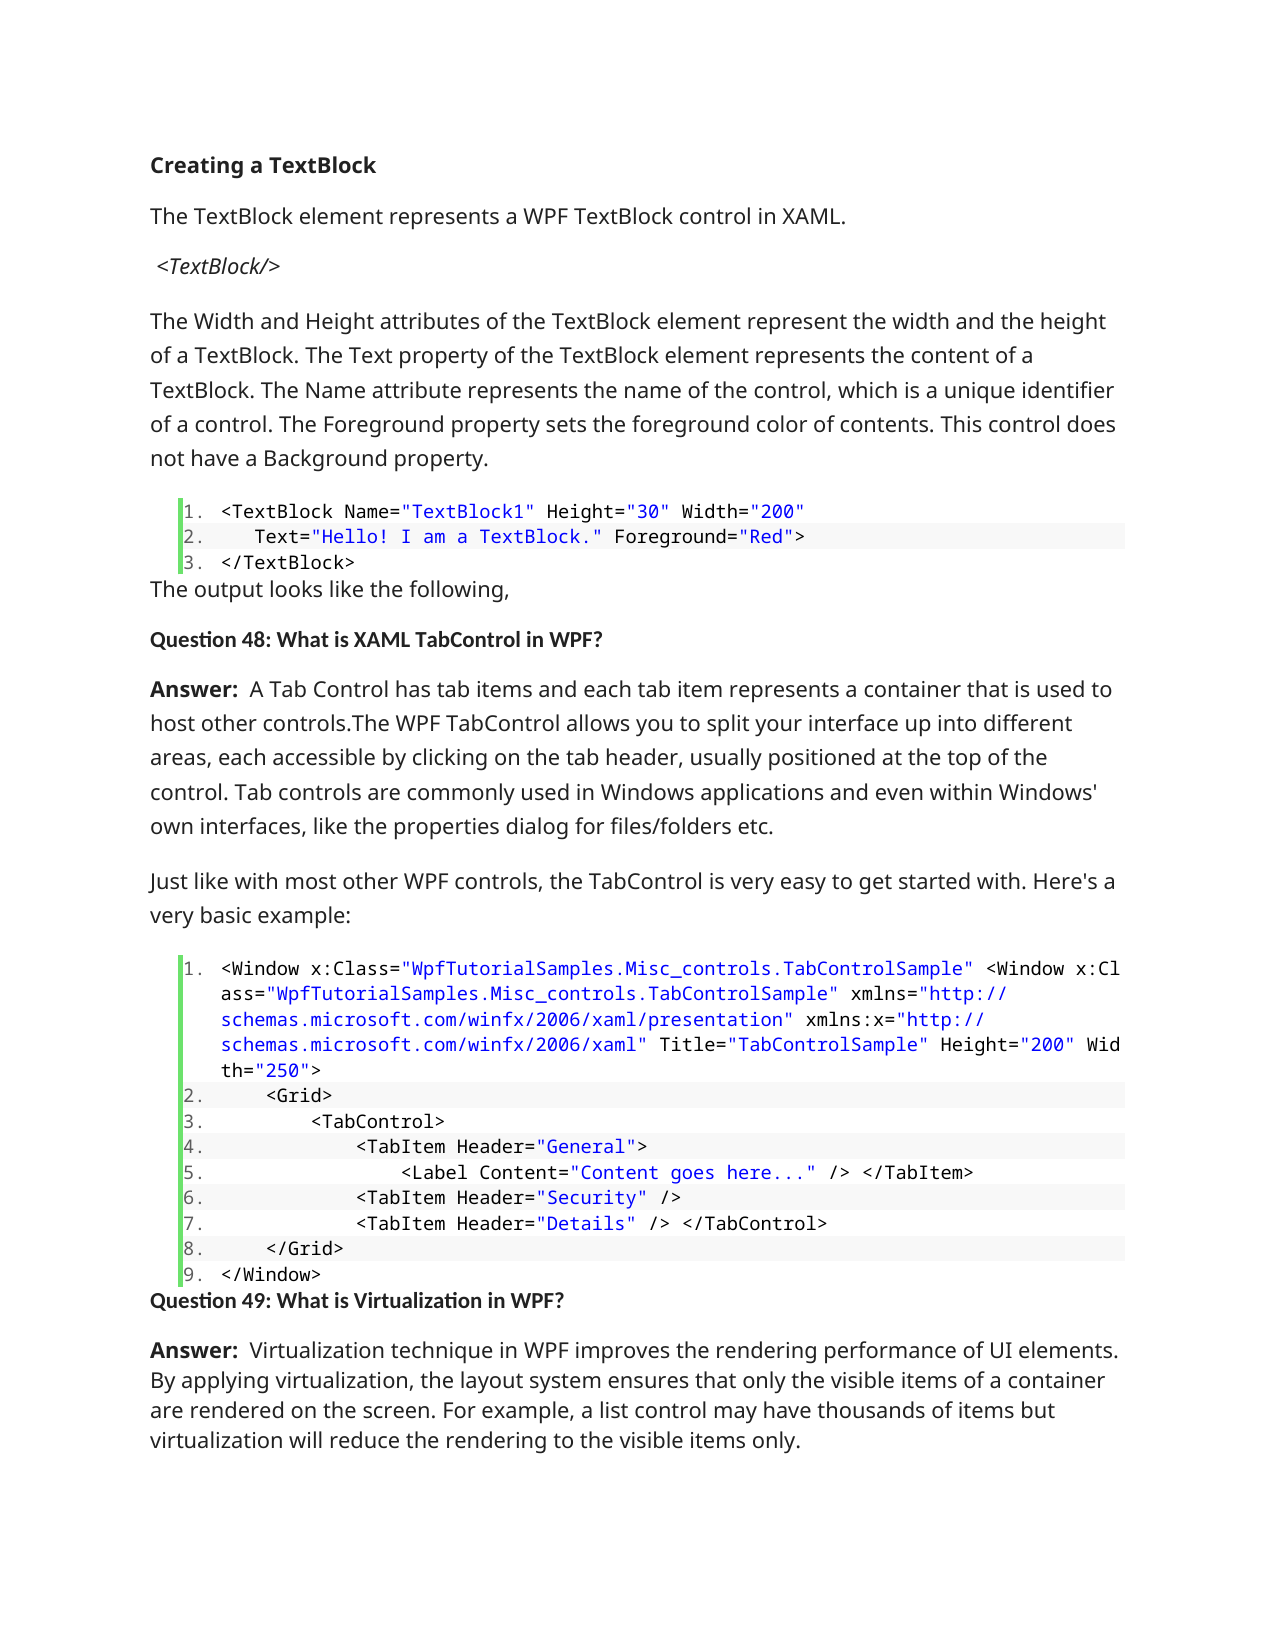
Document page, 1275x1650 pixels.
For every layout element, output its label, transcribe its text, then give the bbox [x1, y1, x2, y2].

text The Width and Height attributes of the TextBlock element represent the width and the height of a TextBlock. The Text property of the TextBlock element represents the content of a TextBlock. The Name attribute represents the name of the control, which is a unique identifier of a control. The Foreground property sets the foreground color of contents. This control does not have a Background property. [150, 306, 1125, 473]
text Answer: A Tab Control has tab items and each tab item represents a container that is used to host other controls.The WPF TabControl allows you to split your interface up into different areas, each accessible by clicking on the tab header, usually positioned at the top of the control. Tab controls are commonly used in Windows applications and even within Windows' own interfaces, like the properties dialog for files/folders etc. [150, 674, 1125, 840]
list <Label Content="Content goes here..." /> </TabItem> [183, 1159, 1125, 1184]
text The TextBlock element represents a WPF TextBlock control in XAML. [150, 201, 1125, 230]
list <Window x:Class="WpfTutorialSamples.Misc_controls.TabControlSample" <Window x:Class="WpfTutorialSamples.Misc_controls.TabControlSample" xmlns="http://schemas.microsoft.com/winfx/2006/xaml/presentation" xmlns:x="http://schemas.microsoft.com/winfx/2006/xaml" Title="TabControlSample" Height="200" Width="250"> [183, 955, 1125, 1082]
list <TextBlock Name="TextBlock1" Height="30" Width="200" [183, 498, 1125, 523]
text Question 48: What is XAML TabControl in WPF? [150, 625, 1125, 653]
text Creating a TextBlock [150, 150, 1125, 180]
text The output looks like the following, [150, 574, 1125, 604]
text Question 49: What is Virtualization in WPF? [150, 1287, 1125, 1314]
list </TextBlock> [183, 549, 1125, 574]
list <Grid> [183, 1082, 1125, 1108]
list <TabItem Header="Security" /> [183, 1184, 1125, 1210]
list <TabControl> [183, 1108, 1125, 1133]
list Text="Hello! I am a TextBlock." Foreground="Red"> [183, 523, 1125, 549]
list </Grid> [183, 1236, 1125, 1261]
text Answer: Virtualization technique in WPF improves the rendering performance of UI elements. By applying virtualization, the layout system ensures that only the visible items of a container are rendered on the screen. For example, a list control may have thousands of items but virtualization will reduce the rendering to the visible items only. [150, 1335, 1125, 1454]
text <TextBlock/> [150, 251, 1125, 281]
list </Window> [183, 1261, 1125, 1287]
list <TabItem Header="Details" /> </TabControl> [183, 1210, 1125, 1236]
list <TabItem Header="General"> [183, 1133, 1125, 1159]
text Just like with most other WPF controls, the TabControl is very easy to get started with. Here's a very basic example: [150, 866, 1125, 929]
